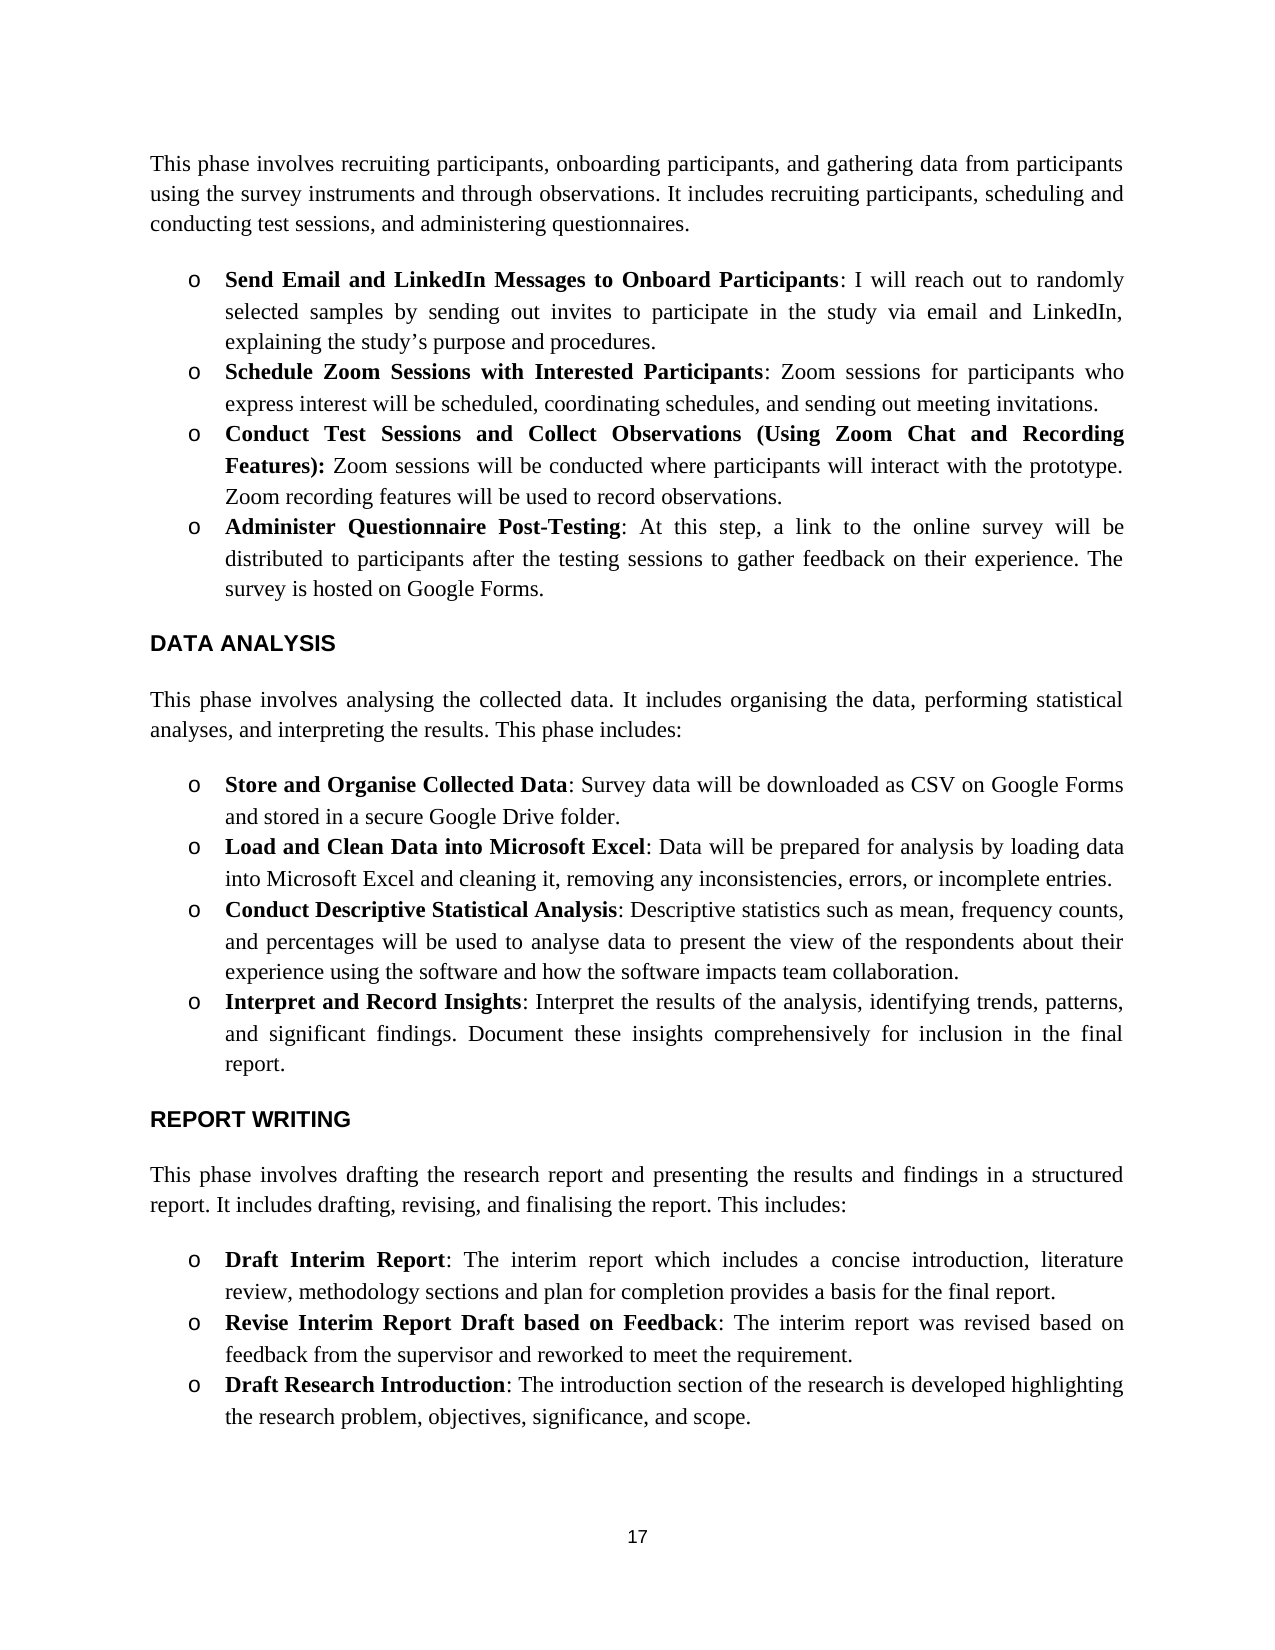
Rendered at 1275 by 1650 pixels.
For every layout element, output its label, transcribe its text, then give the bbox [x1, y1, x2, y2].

list Send Email and LinkedIn Messages to Onboard Participants: I will reach out to randomly selected samples by sending out invites to participate in the study via email and LinkedIn, explaining the study’s purpose and procedures. [187, 266, 1125, 354]
text REPORT WRITING [150, 1106, 1125, 1132]
list Conduct Test Sessions and Collect Observations (Using Zoom Chat and Recording Features): Zoom sessions will be conducted where participants will interact with the prototype. Zoom recording features will be used to record observations. [187, 420, 1125, 509]
text This phase involves analysing the collected data. It includes organising the data, performing statistical analyses, and interpreting the results. This phase includes: [150, 686, 1125, 742]
list Schedule Zoom Sessions with Interested Participants: Zoom sessions for participants who express interest will be scheduled, coordinating schedules, and sending out meeting invitations. [187, 358, 1125, 417]
text This phase involves recruiting participants, onboarding participants, and gathering data from participants using the survey instruments and through observations. It includes recruiting participants, scheduling and conducting test sessions, and administering questionnaires. [150, 150, 1125, 237]
list Draft Interim Report: The interim report which includes a concise introduction, literature review, methodology sections and plan for completion provides a basis for the final report. [187, 1246, 1125, 1305]
list Administer Questionnaire Post-Testing: At this step, a link to the online survey will be distributed to participants after the testing sessions to gather feedback on their experience. The survey is hosted on Google Forms. [187, 513, 1125, 602]
list Interpret and Record Insights: Interpret the results of the analysis, identifying trends, patterns, and significant findings. Document these insights comprehensively for inclusion in the final report. [187, 988, 1125, 1077]
list Conduct Descriptive Statistical Analysis: Descriptive statistics such as mean, frequency counts, and percentages will be used to analyse data to present the view of the respondents about their experience using the software and how the software impacts team collaboration. [187, 896, 1125, 984]
list Store and Organise Collected Data: Survey data will be downloaded as CSV on Google Forms and stored in a secure Google Drive folder. [187, 771, 1125, 829]
text This phase involves drafting the research report and presenting the results and findings in a structured report. It includes drafting, revising, and finalising the report. This includes: [150, 1161, 1125, 1217]
list Revise Interim Report Draft based on Feedback: The interim report was revised based on feedback from the supervisor and reworked to meet the requirement. [187, 1308, 1125, 1367]
text DATA ANALYSIS [150, 630, 1125, 657]
list Draft Research Introduction: The introduction section of the research is developed highlighting the research problem, objectives, significance, and scope. [187, 1371, 1125, 1429]
list Load and Clean Data into Microsoft Excel: Data will be prepared for analysis by loading data into Microsoft Excel and cleaning it, removing any inconsistencies, errors, or incomplete entries. [187, 833, 1125, 892]
